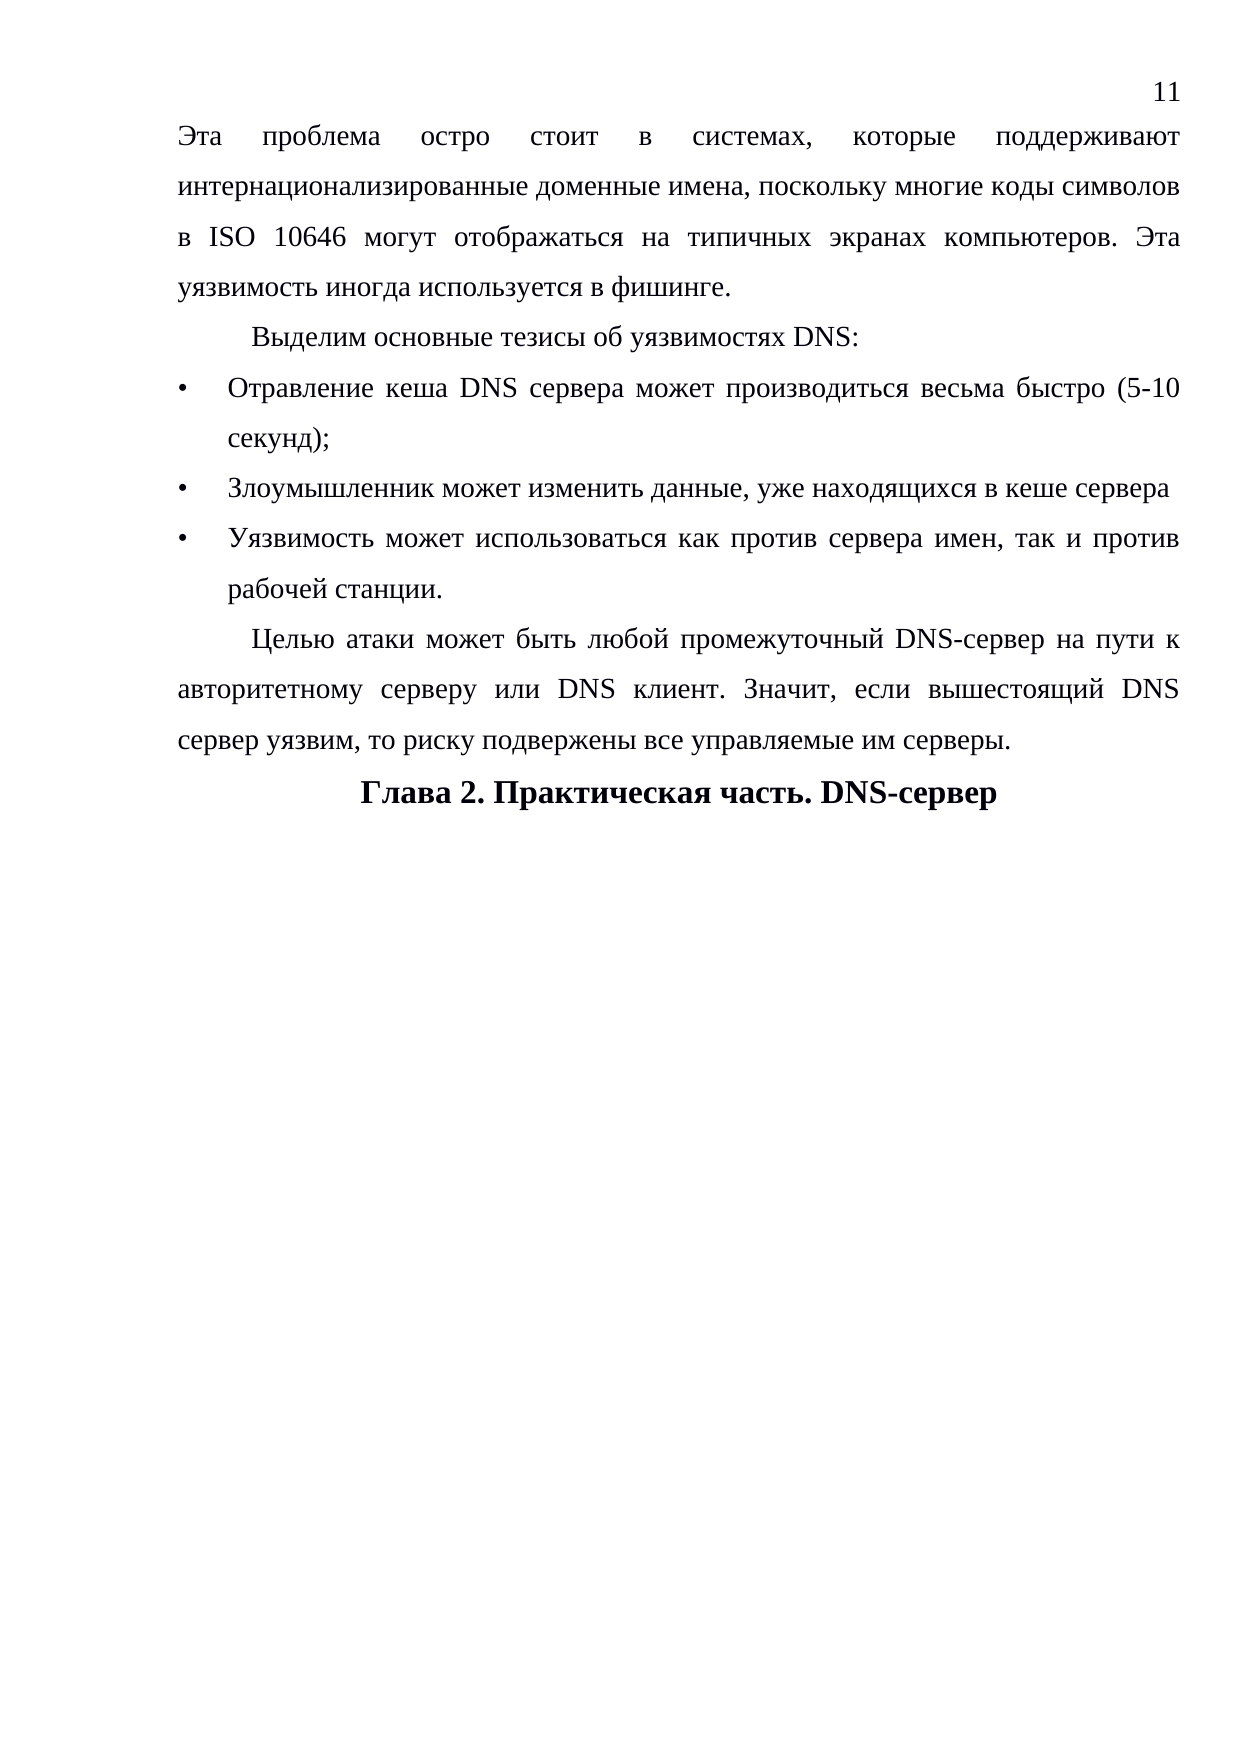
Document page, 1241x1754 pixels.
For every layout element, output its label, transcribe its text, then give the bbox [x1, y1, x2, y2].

list Злоумышленник может изменить данные, уже находящихся в кеше сервера [177, 470, 1181, 504]
subtitle Глава 2. Практическая часть. DNS-сервер [177, 772, 1181, 811]
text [177, 118, 1181, 303]
text Выделим основные тезисы об уязвимостях DNS: [177, 319, 1181, 353]
list Отравление кеша DNS сервера может производиться весьма быстро (5-10 секунд); [177, 370, 1181, 453]
list Уязвимость может использоваться как против сервера имен, так и против рабочей станции. [177, 521, 1181, 604]
